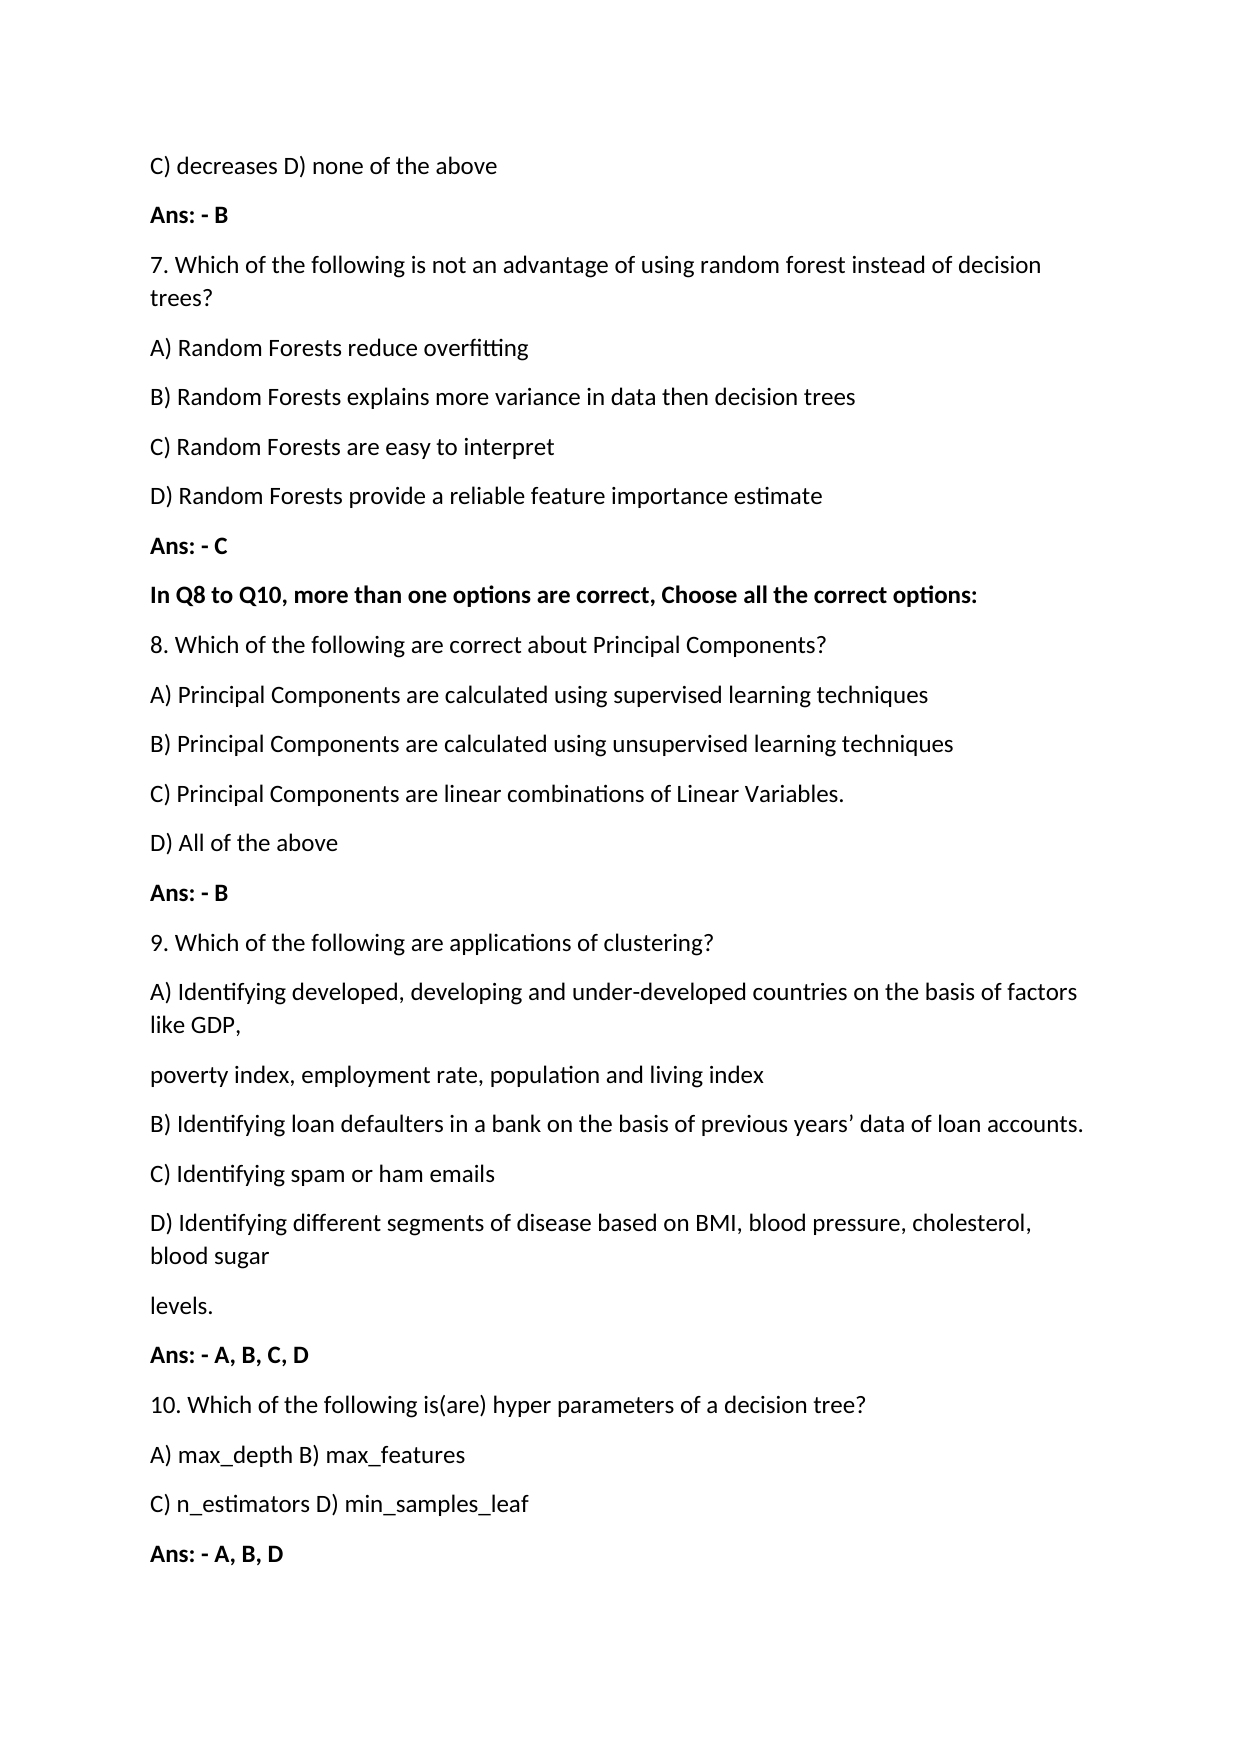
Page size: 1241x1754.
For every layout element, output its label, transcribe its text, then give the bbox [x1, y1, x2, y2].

text A) max_depth B) max_features [150, 1439, 1090, 1469]
text A) Principal Components are calculated using supervised learning techniques [150, 679, 1090, 709]
text Ans: - C [150, 530, 1090, 561]
text C) decreases D) none of the above [150, 150, 1090, 181]
text C) Random Forests are easy to interpret [150, 431, 1090, 461]
text C) Principal Components are linear combinations of Linear Variables. [150, 778, 1090, 808]
text A) Identifying developed, developing and under-developed countries on the basis of factors like GDP, [150, 976, 1090, 1040]
text 9. Which of the following are applications of clustering? [150, 927, 1090, 957]
text C) n_estimators D) min_samples_leaf [150, 1488, 1090, 1519]
text 7. Which of the following is not an advantage of using random forest instead of decision trees? [150, 249, 1090, 313]
text poverty index, employment rate, population and living index [150, 1059, 1090, 1089]
text B) Principal Components are calculated using unsupervised learning techniques [150, 728, 1090, 759]
text D) Random Forests provide a reliable feature importance estimate [150, 480, 1090, 511]
text C) Identifying spam or ham emails [150, 1158, 1090, 1188]
text D) All of the above [150, 827, 1090, 858]
text levels. [150, 1290, 1090, 1321]
text 10. Which of the following is(are) hyper parameters of a decision tree? [150, 1389, 1090, 1420]
text Ans: - A, B, C, D [150, 1339, 1090, 1370]
text A) Random Forests reduce overfitting [150, 332, 1090, 362]
text 8. Which of the following are correct about Principal Components? [150, 629, 1090, 660]
text B) Identifying loan defaulters in a bank on the basis of previous years’ data of loan accounts. [150, 1108, 1090, 1139]
text In Q8 to Q10, more than one options are correct, Choose all the correct options: [150, 579, 1090, 610]
text Ans: - A, B, D [150, 1538, 1090, 1568]
text D) Identifying different segments of disease based on BMI, blood pressure, cholesterol, blood sugar [150, 1207, 1090, 1271]
text Ans: - B [150, 199, 1090, 230]
text B) Random Forests explains more variance in data then decision trees [150, 381, 1090, 412]
text Ans: - B [150, 877, 1090, 908]
